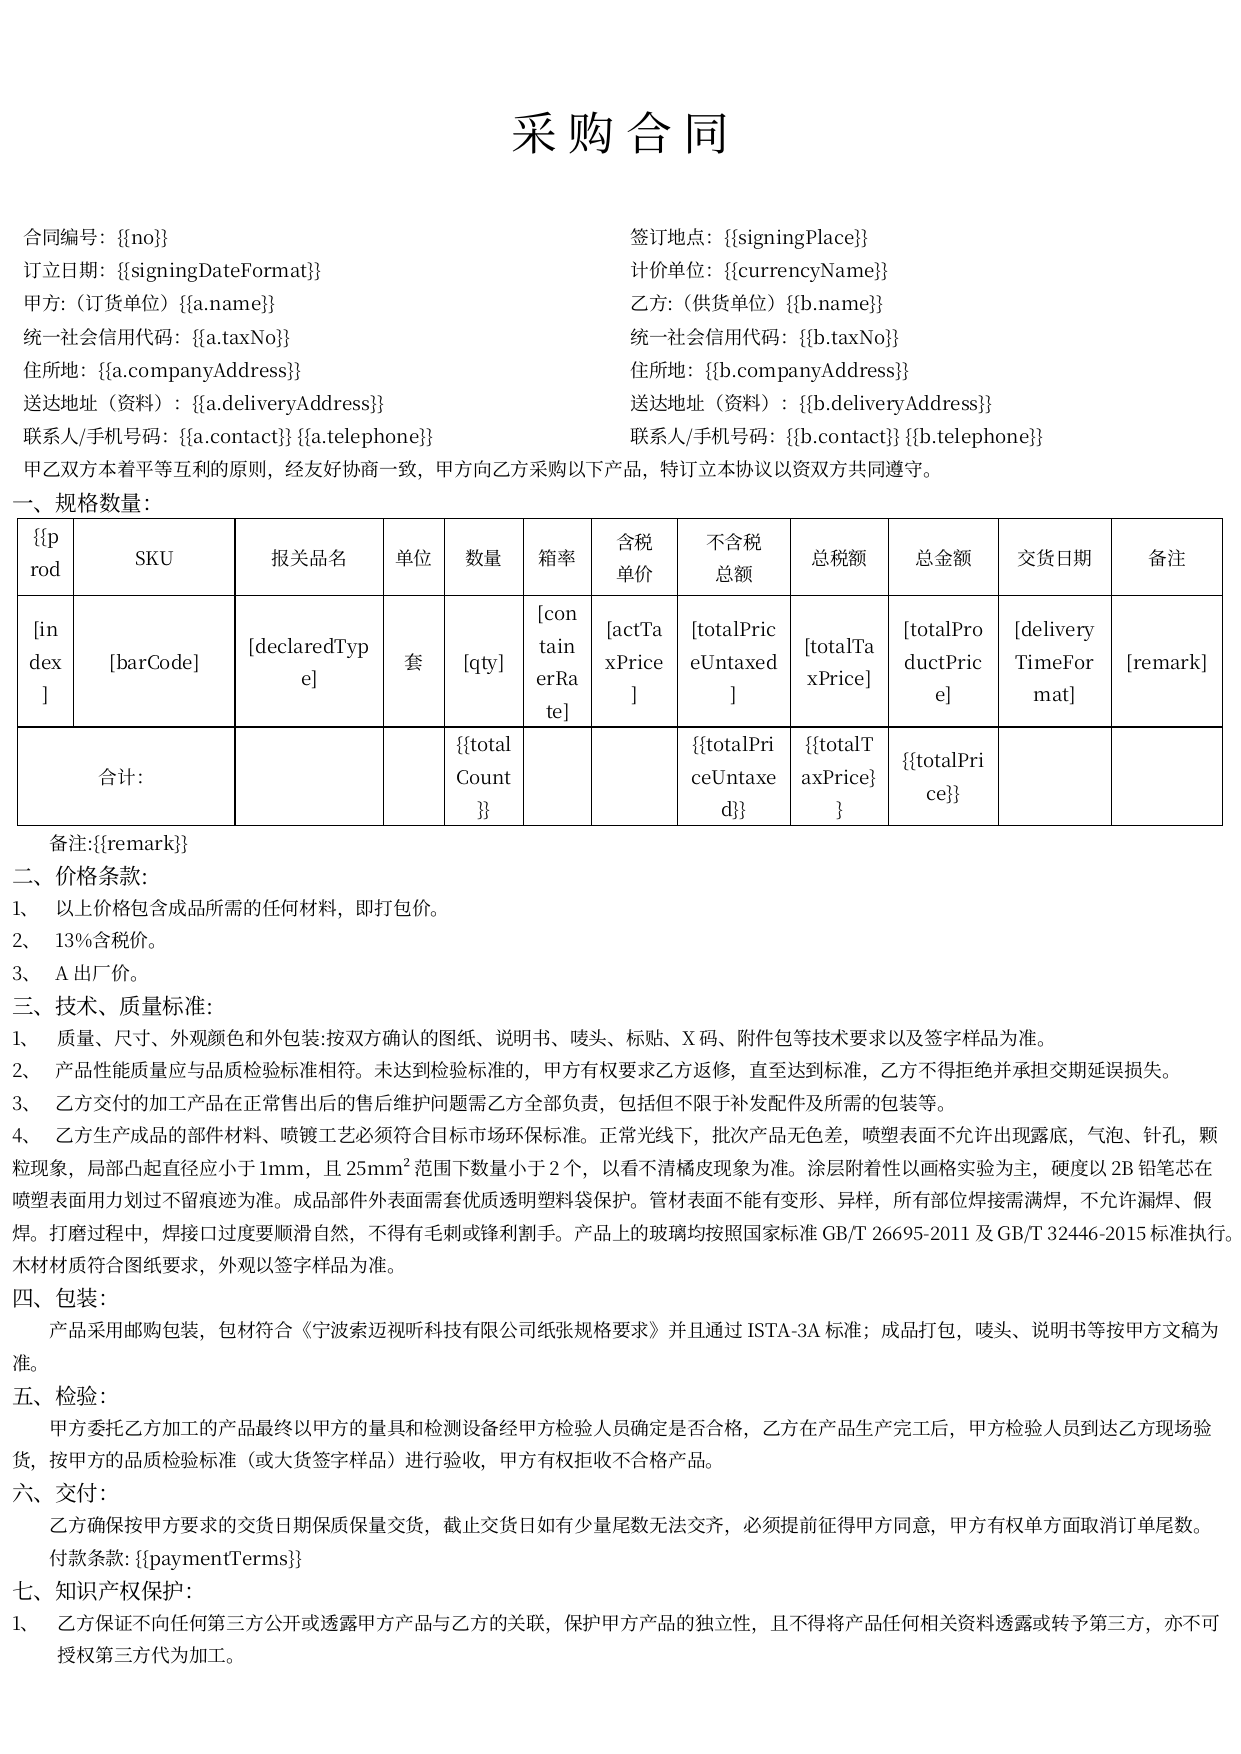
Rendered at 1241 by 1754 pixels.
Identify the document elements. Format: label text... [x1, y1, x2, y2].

list 乙方生产成品的部件材料、喷镀工艺必须符合目标市场环保标准。正常光线下，批次产品无色差，喷塑表面不允许出现露底，气泡、针孔，颗粒现象，局部凸起直径应小于1mm，且25mm²范围下数量小于2个，以看不清橘皮现象为准。涂层附着性以画格实验为主，硬度以2B铅笔芯在喷塑表面用力划过不留痕迹为准。成品部件外表面需套优质透明塑料袋保护。管材表面不能有变形、异样，所有部位焊接需满焊，不允许漏焊、假焊。打磨过程中，焊接口过度要顺滑自然，不得有毛刺或锋利割手。产品上的玻璃均按照国家标准GB/T 26695-2011及GB/T 32446-2015标准执行。木材材质符合图纸要求，外观以签字样品为准。 [12, 1118, 1228, 1281]
table_cell 住所地：{{b.companyAddress}} [619, 353, 1228, 386]
table_cell 统一社会信用代码：{{a.taxNo}} [12, 320, 619, 353]
table_cell [592, 728, 677, 825]
table_cell {{totalPrice}} [889, 728, 998, 825]
subtitle 四、包装： [12, 1281, 1228, 1313]
text 付款条款: {{paymentTerms}} [12, 1541, 1228, 1573]
table_cell 合计： [18, 728, 234, 825]
list 乙方交付的加工产品在正常售出后的售后维护问题需乙方全部负责，包括但不限于补发配件及所需的包装等。 [12, 1086, 1228, 1118]
table_header 签订地点：{{signingPlace}} [619, 220, 1228, 253]
table_cell [1112, 728, 1222, 825]
table_header 总税额 [791, 519, 888, 595]
subtitle 五、检验： [12, 1378, 1228, 1411]
list 质量、尺寸、外观颜色和外包装:按双方确认的图纸、说明书、唛头、标贴、X码、附件包等技术要求以及签字样品为准。 [12, 1021, 1228, 1053]
table_cell 计价单位：{{currencyName}} [619, 253, 1228, 286]
table_cell [barCode] [74, 596, 234, 726]
table_cell [999, 728, 1111, 825]
table_header {{products}}序号 [18, 519, 73, 595]
table_cell 订立日期：{{signingDateFormat}} [12, 253, 619, 286]
table_cell [totalTaxPrice] [791, 596, 888, 726]
table_header 单位 [384, 519, 444, 595]
table_cell 联系人/手机号码：{{a.contact}} {{a.telephone}} [12, 419, 619, 452]
table_header 合同编号：{{no}} [12, 220, 619, 253]
list 乙方保证不向任何第三方公开或透露甲方产品与乙方的关联，保护甲方产品的独立性，且不得将产品任何相关资料透露或转予第三方，亦不可授权第三方代为加工。 [12, 1606, 1228, 1671]
subtitle 六、交付： [12, 1476, 1228, 1508]
table_header 含税 单价 [592, 519, 677, 595]
table_header 数量 [445, 519, 523, 595]
subtitle 七、知识产权保护： [12, 1573, 1228, 1606]
table_cell [524, 728, 591, 825]
text 甲方委托乙方加工的产品最终以甲方的量具和检测设备经甲方检验人员确定是否合格，乙方在产品生产完工后，甲方检验人员到达乙方现场验货，按甲方的品质检验标准（或大货签字样品）进行验收，甲方有权拒收不合格产品。 [12, 1411, 1228, 1476]
table_cell [deliveryTimeFormat] [999, 596, 1111, 726]
table_cell [totalProductPrice] [889, 596, 998, 726]
table_cell [remark] [1112, 596, 1222, 726]
list 以上价格包含成品所需的任何材料，即打包价。 [12, 891, 1228, 923]
table_header 不含税 总额 [678, 519, 790, 595]
table_cell 联系人/手机号码：{{b.contact}} {{b.telephone}} [619, 419, 1228, 452]
table_cell {{totalCount}} [445, 728, 523, 825]
table_cell 送达地址（资料）：{{b.deliveryAddress}} [619, 386, 1228, 419]
list 13%含税价。 [12, 923, 1228, 956]
table_cell 甲方:（订货单位）{{a.name}} [12, 286, 619, 320]
list A 出厂价。 [12, 956, 1228, 988]
table_header 交货日期 [999, 519, 1111, 595]
table_cell [index] [18, 596, 73, 726]
table_header 总金额 [889, 519, 998, 595]
table_cell [declaredType] [236, 596, 383, 726]
table_cell 乙方:（供货单位）{{b.name}} [619, 286, 1228, 320]
table_cell [qty] [445, 596, 523, 726]
table_header SKU [74, 519, 234, 595]
table_cell 套 [384, 596, 444, 726]
table_cell {{totalPriceUntaxed}} [678, 728, 790, 825]
subtitle 规格数量： [12, 486, 1228, 518]
list 产品性能质量应与品质检验标准相符。未达到检验标准的，甲方有权要求乙方返修，直至达到标准，乙方不得拒绝并承担交期延误损失。 [12, 1053, 1228, 1086]
table_cell 送达地址（资料）：{{a.deliveryAddress}} [12, 386, 619, 419]
table_cell [containerRate] [524, 596, 591, 726]
table_header 箱率 [524, 519, 591, 595]
table_cell 甲乙双方本着平等互利的原则，经友好协商一致，甲方向乙方采购以下产品，特订立本协议以资双方共同遵守。 [12, 452, 1228, 486]
subtitle 采 购 合 同 [12, 82, 1228, 179]
text 乙方确保按甲方要求的交货日期保质保量交货，截止交货日如有少量尾数无法交齐，必须提前征得甲方同意，甲方有权单方面取消订单尾数。 [12, 1508, 1228, 1541]
subtitle 二、价格条款: [12, 858, 1228, 891]
table_cell [384, 728, 444, 825]
text 产品采用邮购包装，包材符合《宁波索迈视听科技有限公司纸张规格要求》并且通过ISTA-3A标准；成品打包，唛头、说明书等按甲方文稿为准。 [12, 1313, 1228, 1378]
table_header 报关品名 [236, 519, 383, 595]
table_cell [236, 728, 383, 825]
text 备注:{{remark}} [12, 826, 1228, 858]
table_cell {{totalTaxPrice}} [791, 728, 888, 825]
table_cell [actTaxPrice] [592, 596, 677, 726]
table_cell 统一社会信用代码：{{b.taxNo}} [619, 320, 1228, 353]
table_header 备注 [1112, 519, 1222, 595]
table_cell 住所地：{{a.companyAddress}} [12, 353, 619, 386]
table_cell [totalPriceUntaxed] [678, 596, 790, 726]
subtitle 三、技术、质量标准: [12, 988, 1228, 1021]
